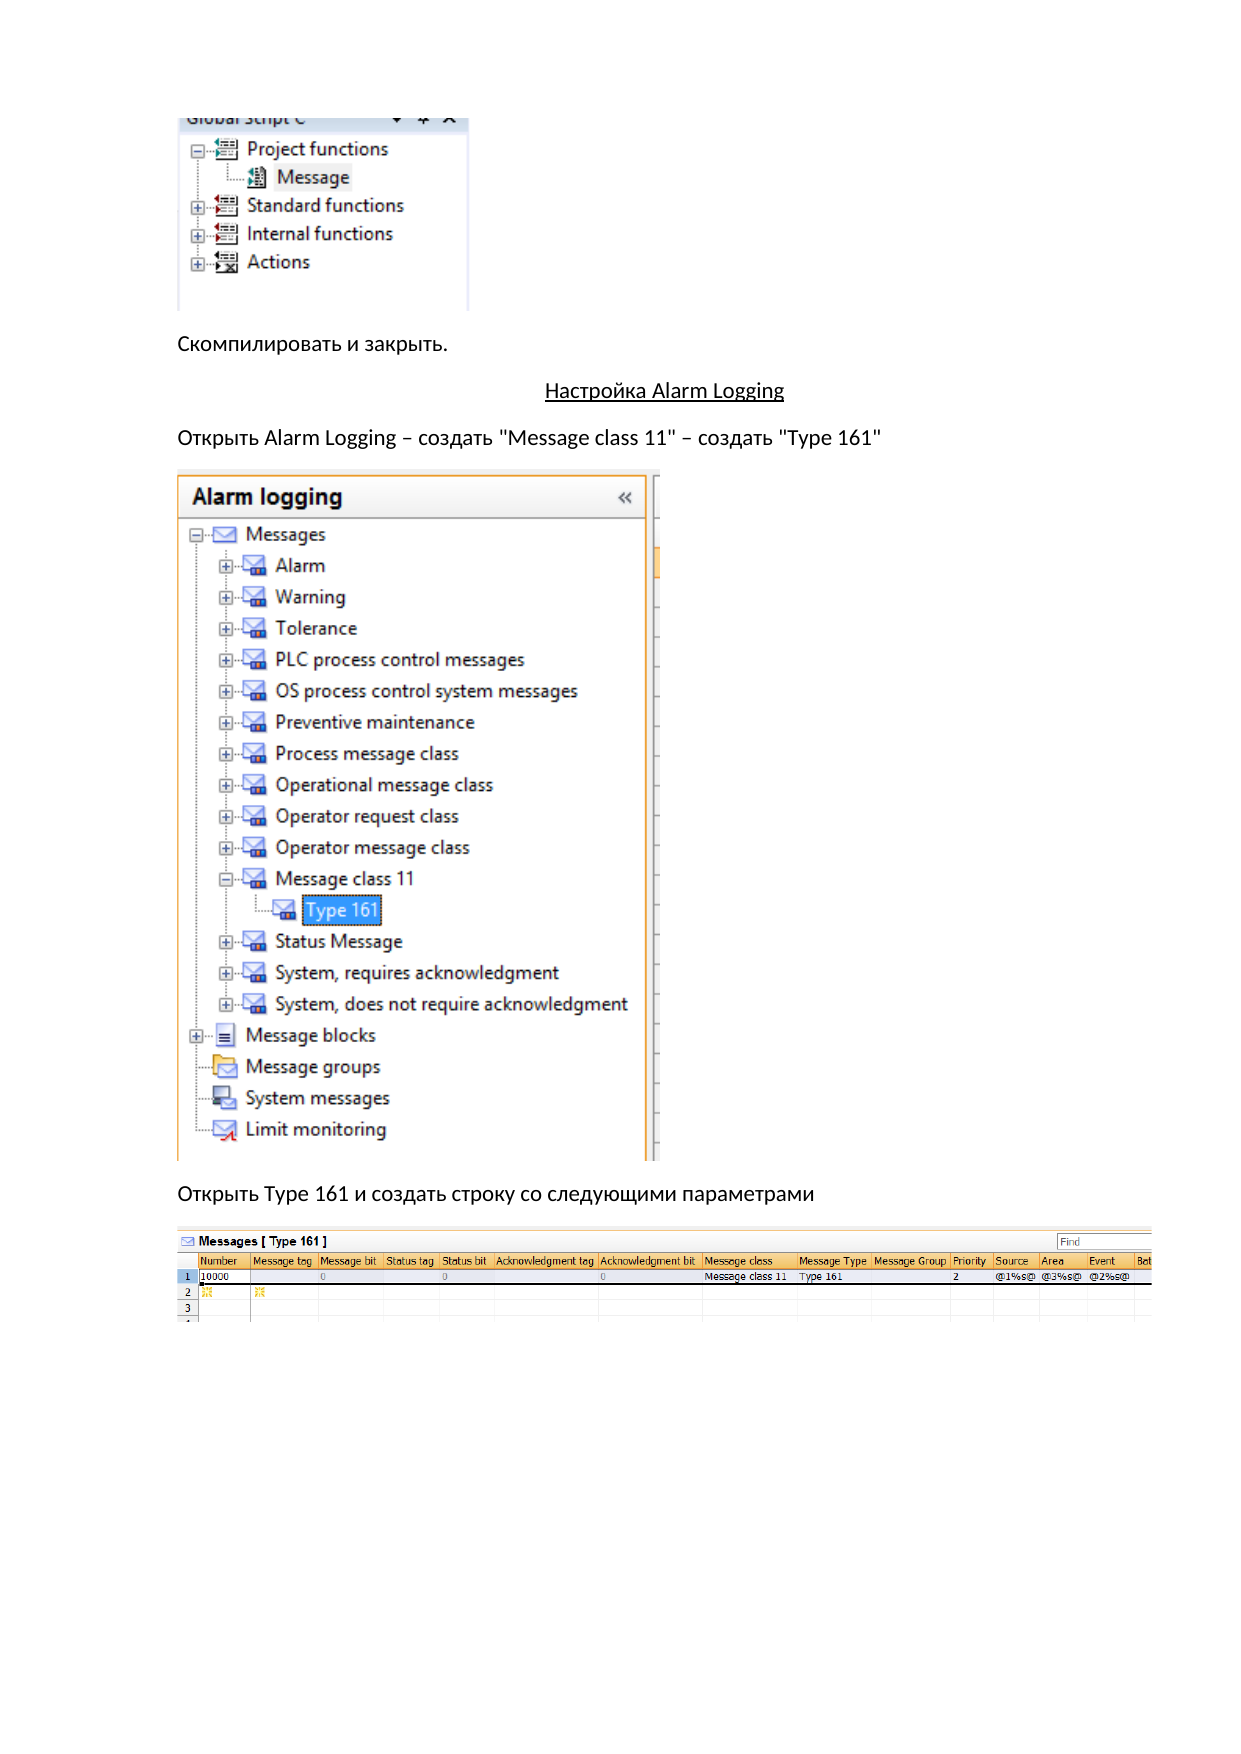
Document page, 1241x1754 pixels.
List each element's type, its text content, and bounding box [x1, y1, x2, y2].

text Настройка Alarm Logging [177, 376, 1152, 404]
text Открыть Type 161 и создать строку со следующими параметрами [177, 1179, 1152, 1207]
picture [177, 469, 660, 1161]
picture [177, 1226, 1152, 1322]
picture [177, 118, 470, 311]
text Открыть Alarm Logging – создать "Message class 11" – создать "Type 161" [177, 423, 1152, 451]
text Скомпилировать и закрыть. [177, 329, 1152, 357]
